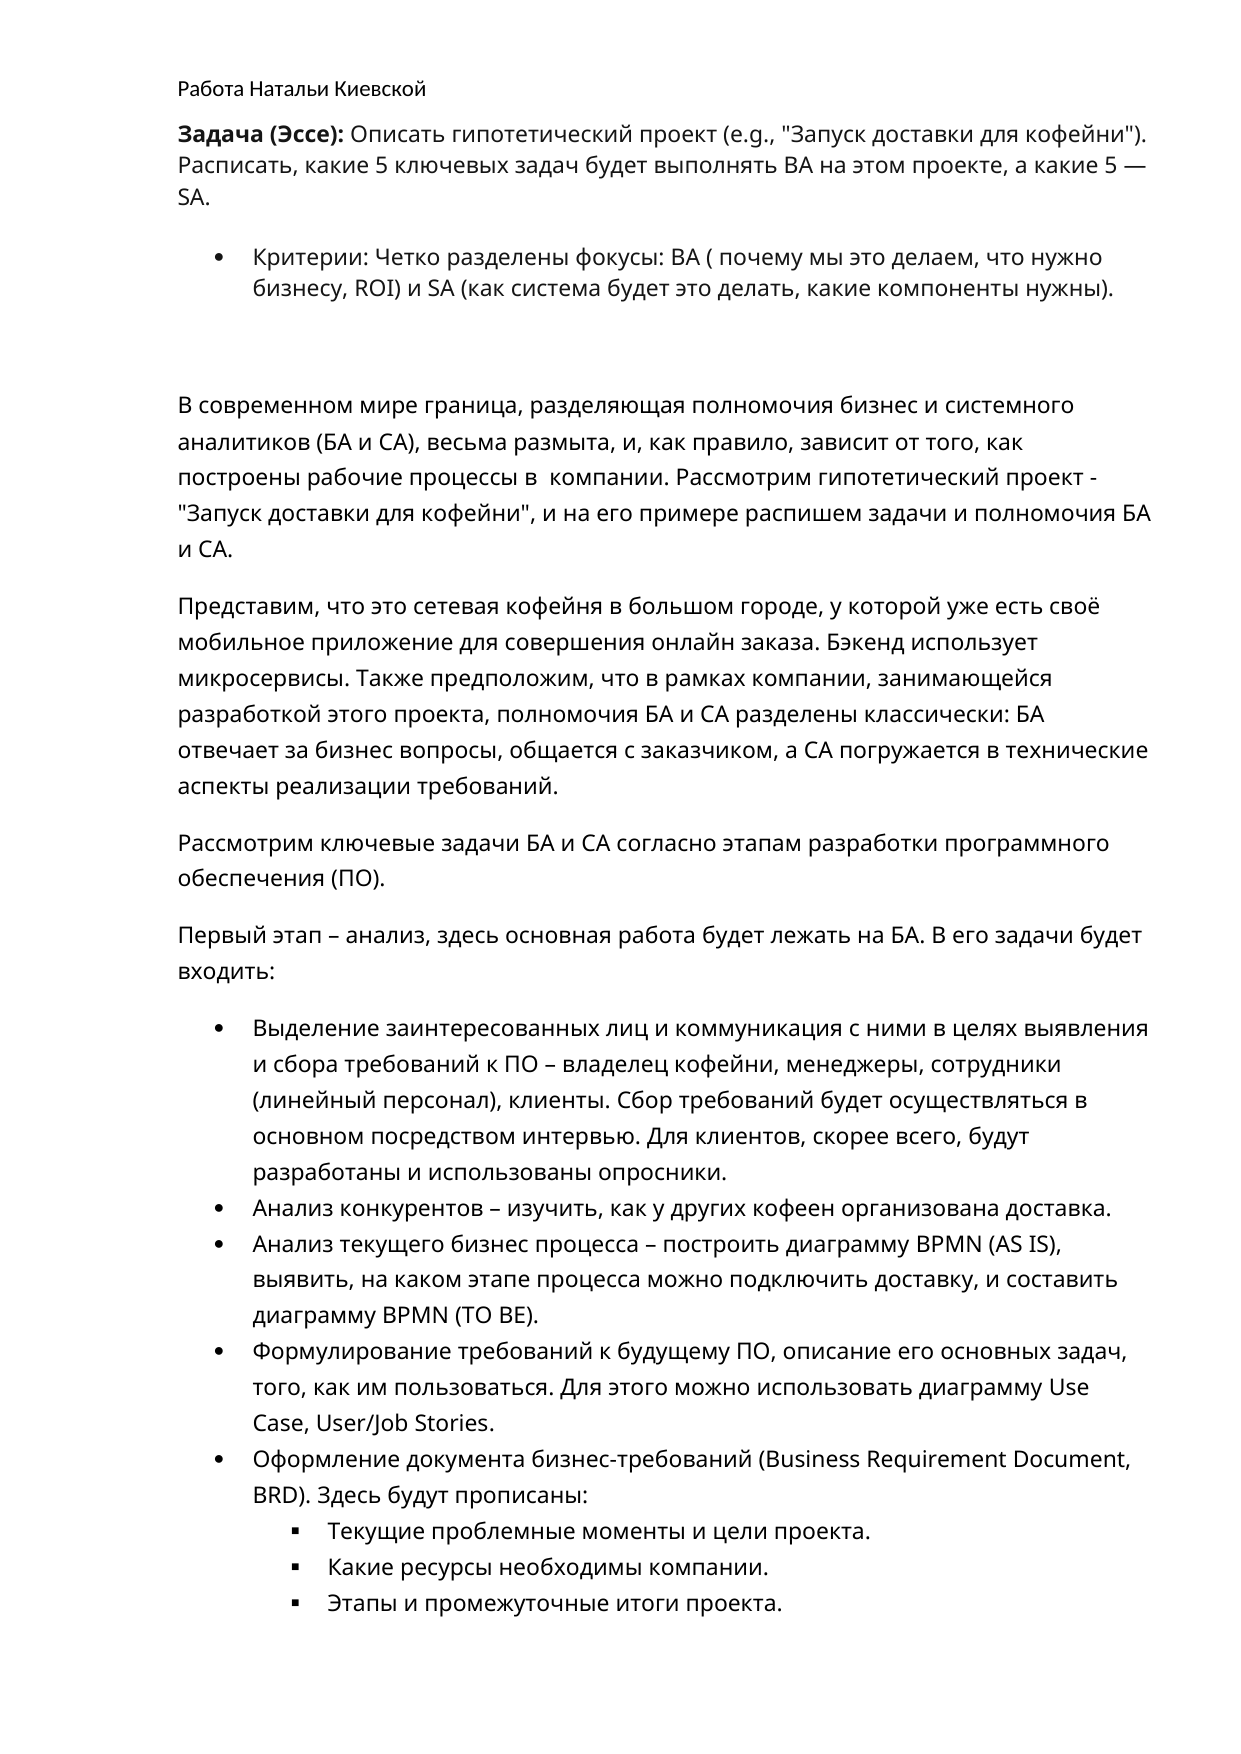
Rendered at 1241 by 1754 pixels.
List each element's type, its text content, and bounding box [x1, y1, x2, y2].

list Текущие проблемные моменты и цели проекта. [290, 1515, 1152, 1546]
list Оформление документа бизнес-требований (Business Requirement Document, BRD). Здесь будут прописаны: [215, 1443, 1152, 1510]
list Выделение заинтересованных лиц и коммуникация с ними в целях выявления и сбора требований к ПО – владелец кофейни, менеджеры, сотрудники (линейный персонал), клиенты. Сбор требований будет осуществляться в основном посредством интервью. Для клиентов, скорее всего, будут разработаны и использованы опросники. [215, 1012, 1152, 1187]
list Формулирование требований к будущему ПО, описание его основных задач, того, как им пользоваться. Для этого можно использовать диаграмму Use Case, User/Job Stories. [215, 1335, 1152, 1438]
list Анализ текущего бизнес процесса – построить диаграмму BPMN (AS IS), выявить, на каком этапе процесса можно подключить доставку, и составить диаграмму BPMN (TO BE). [215, 1227, 1152, 1331]
text В современном мире граница, разделяющая полномочия бизнес и системного аналитиков (БА и СА), весьма размыта, и, как правило, зависит от того, как построены рабочие процессы в компании. Рассмотрим гипотетический проект - "Запуск доставки для кофейни", и на его примере распишем задачи и полномочия БА и СА. [177, 389, 1152, 564]
text Задача (Эссе): Описать гипотетический проект (e.g., "Запуск доставки для кофейни"). Расписать, какие 5 ключевых задач будет выполнять BA на этом проекте, а какие 5 — SA. [177, 118, 1152, 212]
text Представим, что это сетевая кофейня в большом городе, у которой уже есть своё мобильное приложение для совершения онлайн заказа. Бэкенд использует микросервисы. Также предположим, что в рамках компании, занимающейся разработкой этого проекта, полномочия БА и СА разделены классически: БА отвечает за бизнес вопросы, общается с заказчиком, а СА погружается в технические аспекты реализации требований. [177, 590, 1152, 801]
list Анализ конкурентов – изучить, как у других кофеен организована доставка. [215, 1192, 1152, 1223]
list Какие ресурсы необходимы компании. [290, 1551, 1152, 1582]
list Критерии: Четко разделены фокусы: BA ( почему мы это делаем, что нужно бизнесу, ROI) и SA (как система будет это делать, какие компоненты нужны). [215, 241, 1152, 303]
list Этапы и промежуточные итоги проекта. [290, 1587, 1152, 1618]
text Первый этап – анализ, здесь основная работа будет лежать на БА. В его задачи будет входить: [177, 919, 1152, 986]
text Рассмотрим ключевые задачи БА и СА согласно этапам разработки программного обеспечения (ПО). [177, 826, 1152, 894]
